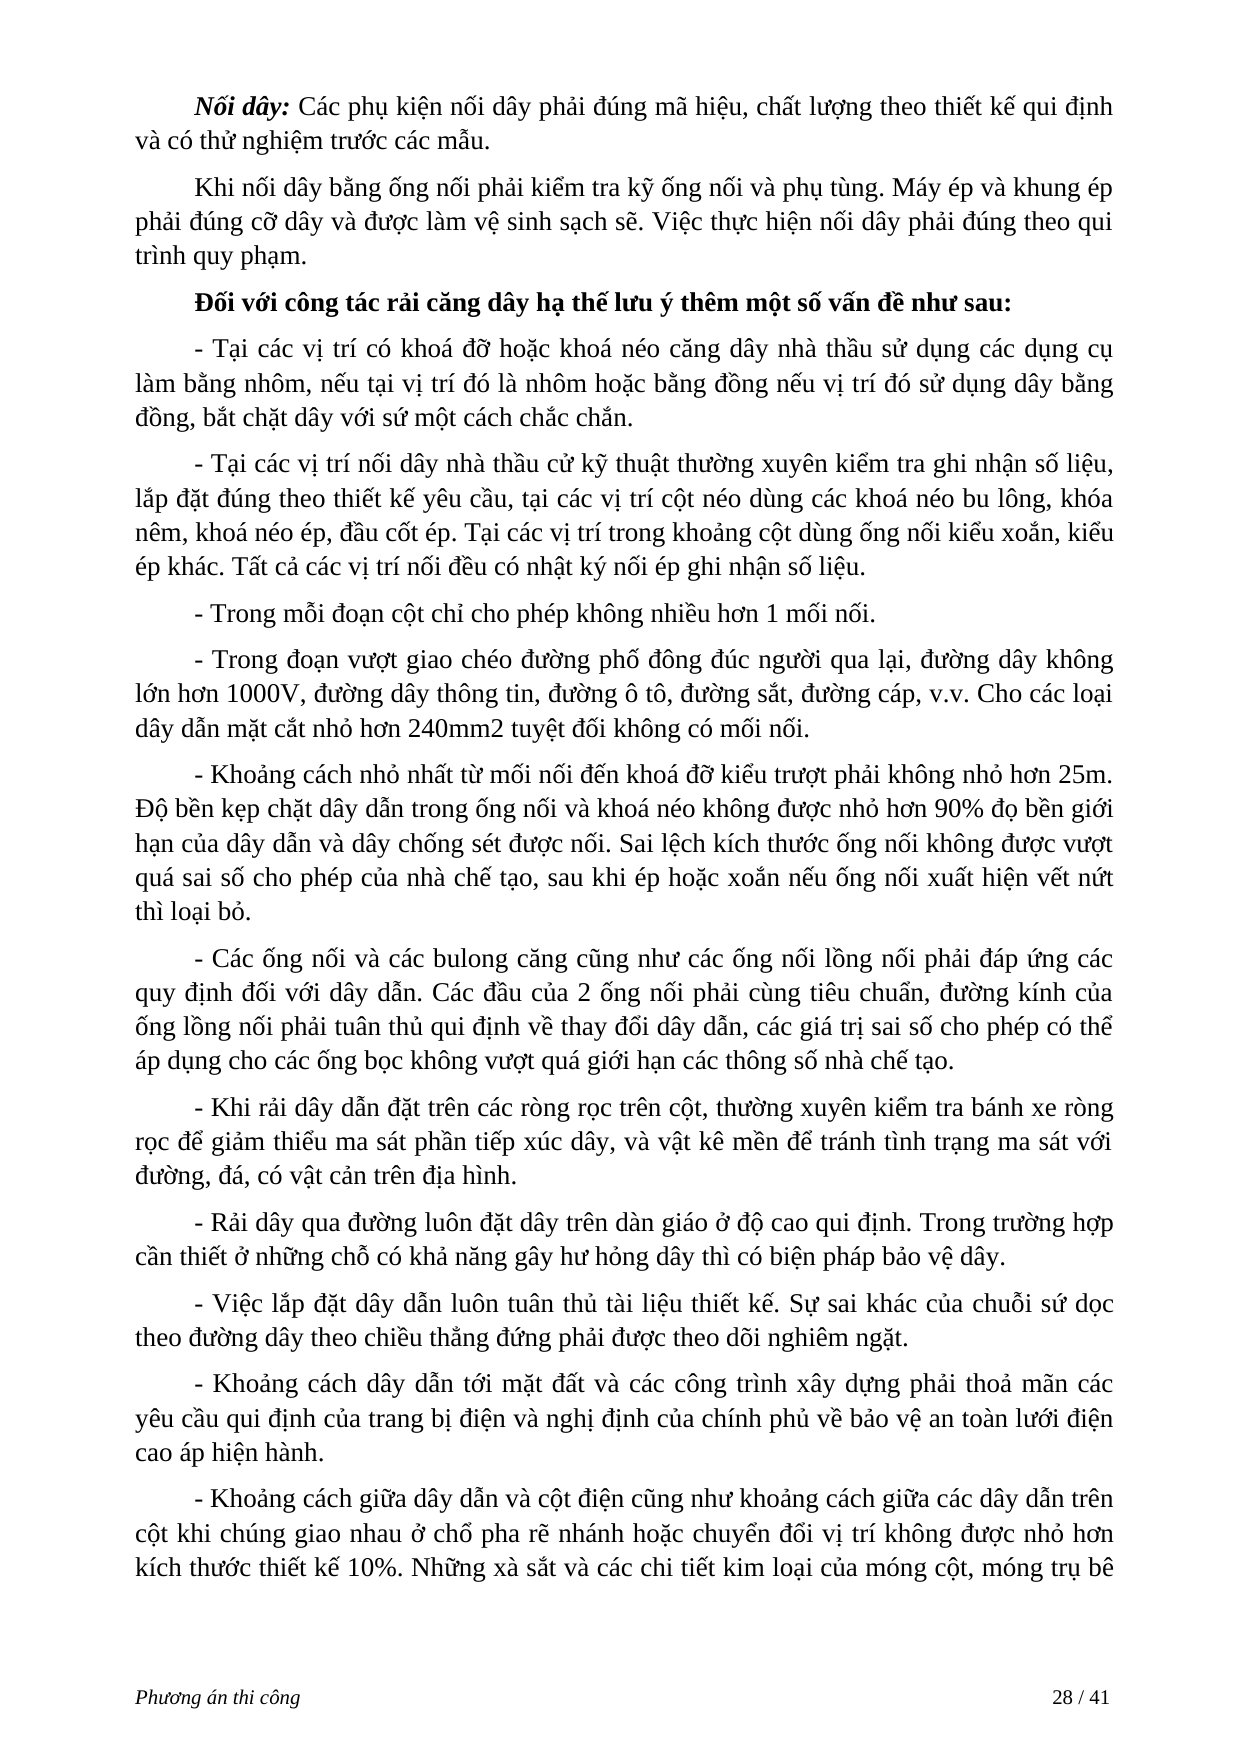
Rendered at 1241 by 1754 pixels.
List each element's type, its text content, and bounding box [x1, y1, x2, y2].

text Khi nối dây bằng ống nối phải kiểm tra kỹ ống nối và phụ tùng. Máy ép và khung ép phải đúng cỡ dây và được làm vệ sinh sạch sẽ. Việc thực hiện nối dây phải đúng theo qui trình quy phạm. [135, 171, 1115, 270]
text Đối với công tác rải căng dây hạ thế lưu ý thêm một số vấn đề như sau: [135, 286, 1115, 317]
text - Tại các vị trí nối dây nhà thầu cử kỹ thuật thường xuyên kiểm tra ghi nhận số liệu, lắp đặt đúng theo thiết kế yêu cầu, tại các vị trí cột néo dùng các khoá néo bu lông, khóa nêm, khoá néo ép, đầu cốt ép. Tại các vị trí trong khoảng cột dùng ống nối kiểu xoắn, kiểu ép khác. Tất cả các vị trí nối đều có nhật ký nối ép ghi nhận số liệu. [135, 447, 1115, 581]
text - Trong mỗi đoạn cột chỉ cho phép không nhiều hơn 1 mối nối. [135, 597, 1115, 628]
text - Tại các vị trí có khoá đỡ hoặc khoá néo căng dây nhà thầu sử dụng các dụng cụ làm bằng nhôm, nếu tại vị trí đó là nhôm hoặc bằng đồng nếu vị trí đó sử dụng dây bằng đồng, bắt chặt dây với sứ một cách chắc chắn. [135, 332, 1115, 432]
text - Việc lắp đặt dây dẫn luôn tuân thủ tài liệu thiết kế. Sự sai khác của chuỗi sứ dọc theo đường dây theo chiều thẳng đứng phải được theo dõi nghiêm ngặt. [135, 1287, 1115, 1352]
text - Trong đoạn vượt giao chéo đường phố đông đúc người qua lại, đường dây không lớn hơn 1000V, đường dây thông tin, đường ô tô, đường sắt, đường cáp, v.v. Cho các loại dây dẫn mặt cắt nhỏ hơn 240mm2 tuyệt đối không có mối nối. [135, 643, 1115, 743]
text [135, 1482, 1115, 1582]
text - Khoảng cách dây dẫn tới mặt đất và các công trình xây dựng phải thoả mãn các yêu cầu qui định của trang bị điện và nghị định của chính phủ về bảo vệ an toàn lưới điện cao áp hiện hành. [135, 1367, 1115, 1467]
text - Khi rải dây dẫn đặt trên các ròng rọc trên cột, thường xuyên kiểm tra bánh xe ròng rọc để giảm thiểu ma sát phần tiếp xúc dây, và vật kê mền để tránh tình trạng ma sát với đường, đá, có vật cản trên địa hình. [135, 1091, 1115, 1190]
text - Rải dây qua đường luôn đặt dây trên dàn giáo ở độ cao qui định. Trong trường hợp cần thiết ở những chỗ có khả năng gây hư hỏng dây thì có biện pháp bảo vệ dây. [135, 1206, 1115, 1271]
text - Các ống nối và các bulong căng cũng như các ống nối lồng nối phải đáp ứng các quy định đối với dây dẫn. Các đầu của 2 ống nối phải cùng tiêu chuẩn, đường kính của ống lồng nối phải tuân thủ qui định về thay đổi dây dẫn, các giá trị sai số cho phép có thể áp dụng cho các ống bọc không vượt quá giới hạn các thông số nhà chế tạo. [135, 942, 1115, 1075]
text Nối dây: Các phụ kiện nối dây phải đúng mã hiệu, chất lượng theo thiết kế qui định và có thử nghiệm trước các mẫu. [135, 90, 1115, 155]
text - Khoảng cách nhỏ nhất từ mối nối đến khoá đỡ kiểu trượt phải không nhỏ hơn 25m. Độ bền kẹp chặt dây dẫn trong ống nối và khoá néo không được nhỏ hơn 90% đọ bền giới hạn của dây dẫn và dây chống sét được nối. Sai lệch kích thước ống nối không được vượt quá sai số cho phép của nhà chế tạo, sau khi ép hoặc xoắn nếu ống nối xuất hiện vết nứt thì loại bỏ. [135, 758, 1115, 926]
